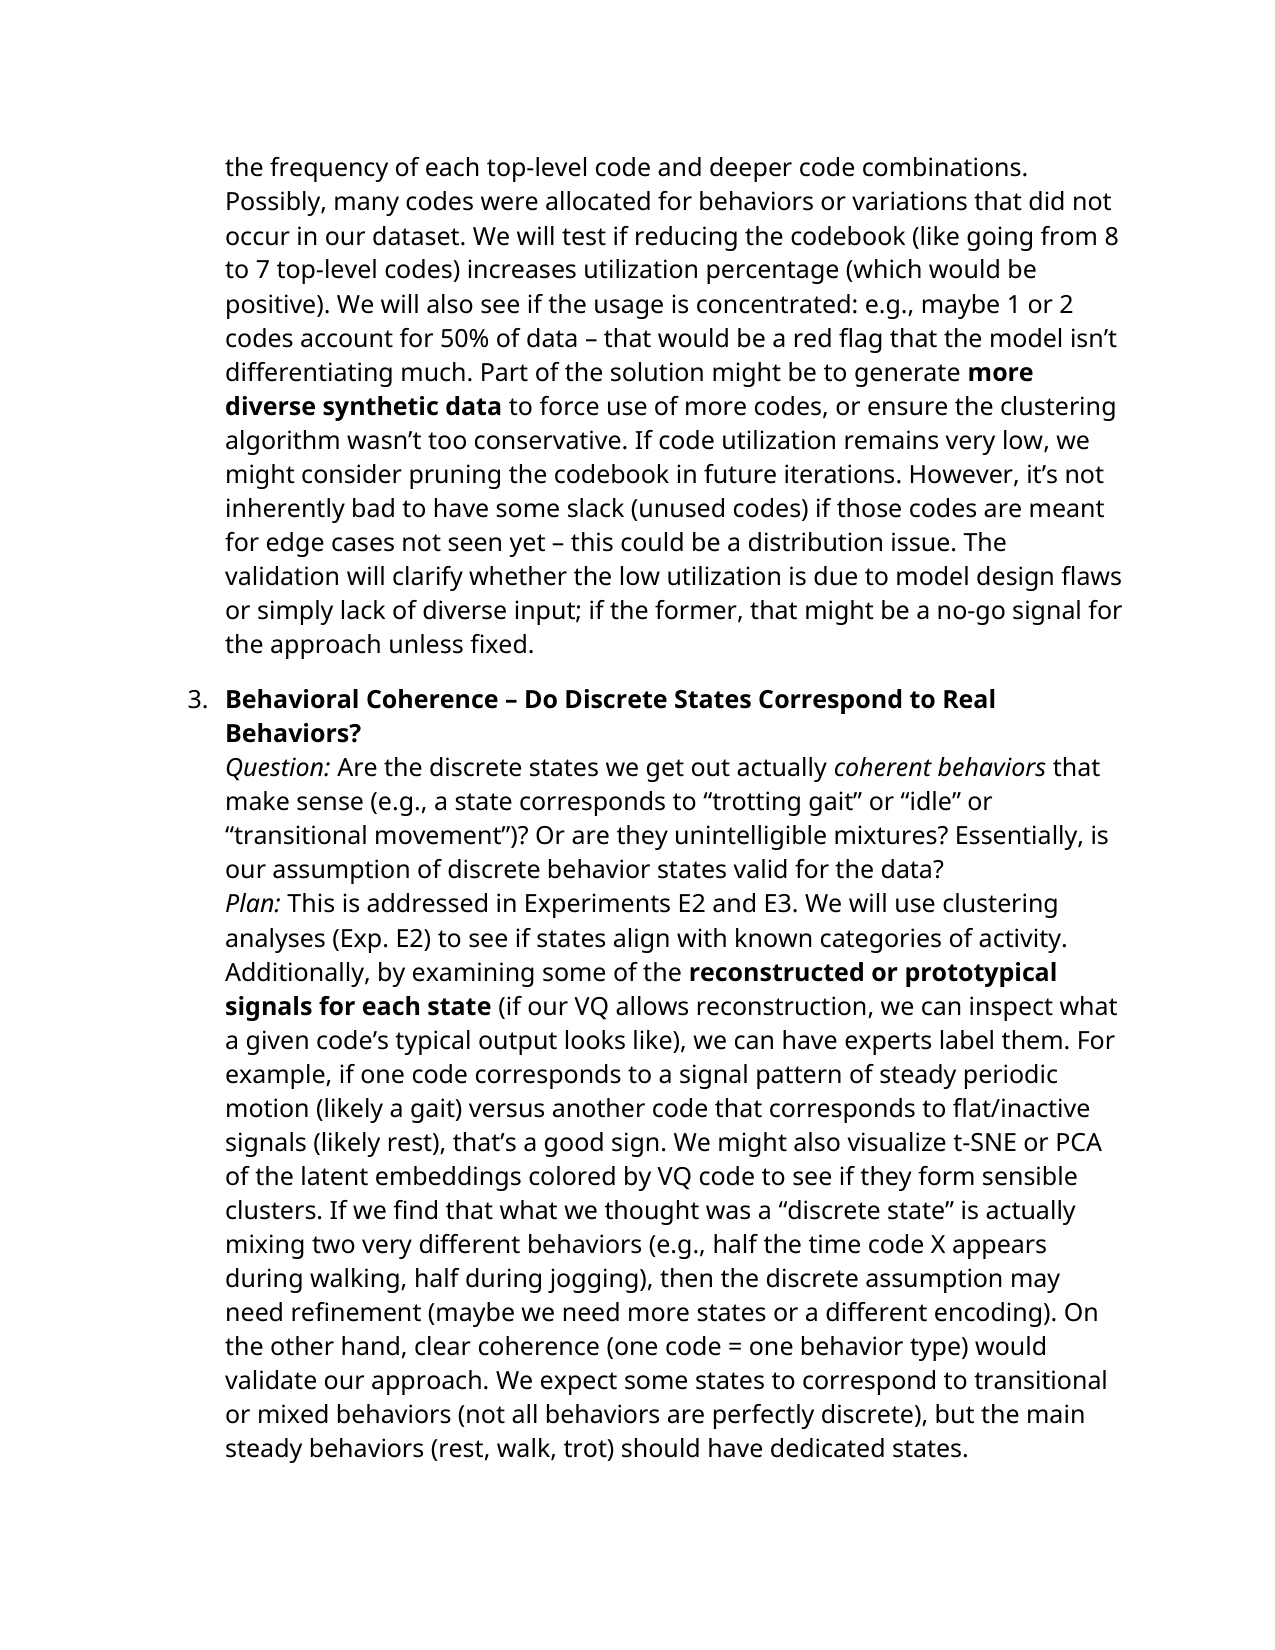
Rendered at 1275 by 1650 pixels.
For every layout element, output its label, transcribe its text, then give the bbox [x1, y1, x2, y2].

list Behavioral Coherence – Do Discrete States Correspond to Real Behaviors? Question: Are the discrete states we get out actually coherent behaviors that make sense (e.g., a state corresponds to “trotting gait” or “idle” or “transitional movement”)? Or are they unintelligible mixtures? Essentially, is our assumption of discrete behavior states valid for the data? Plan: This is addressed in Experiments E2 and E3. We will use clustering analyses (Exp. E2) to see if states align with known categories of activity. Additionally, by examining some of the reconstructed or prototypical signals for each state (if our VQ allows reconstruction, we can inspect what a given code’s typical output looks like), we can have experts label them. For example, if one code corresponds to a signal pattern of steady periodic motion (likely a gait) versus another code that corresponds to flat/inactive signals (likely rest), that’s a good sign. We might also visualize t-SNE or PCA of the latent embeddings colored by VQ code to see if they form sensible clusters. If we find that what we thought was a “discrete state” is actually mixing two very different behaviors (e.g., half the time code X appears during walking, half during jogging), then the discrete assumption may need refinement (maybe we need more states or a different encoding). On the other hand, clear coherence (one code = one behavior type) would validate our approach. We expect some states to correspond to transitional or mixed behaviors (not all behaviors are perfectly discrete), but the main steady behaviors (rest, walk, trot) should have dedicated states. [187, 682, 1125, 1465]
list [187, 150, 1125, 661]
